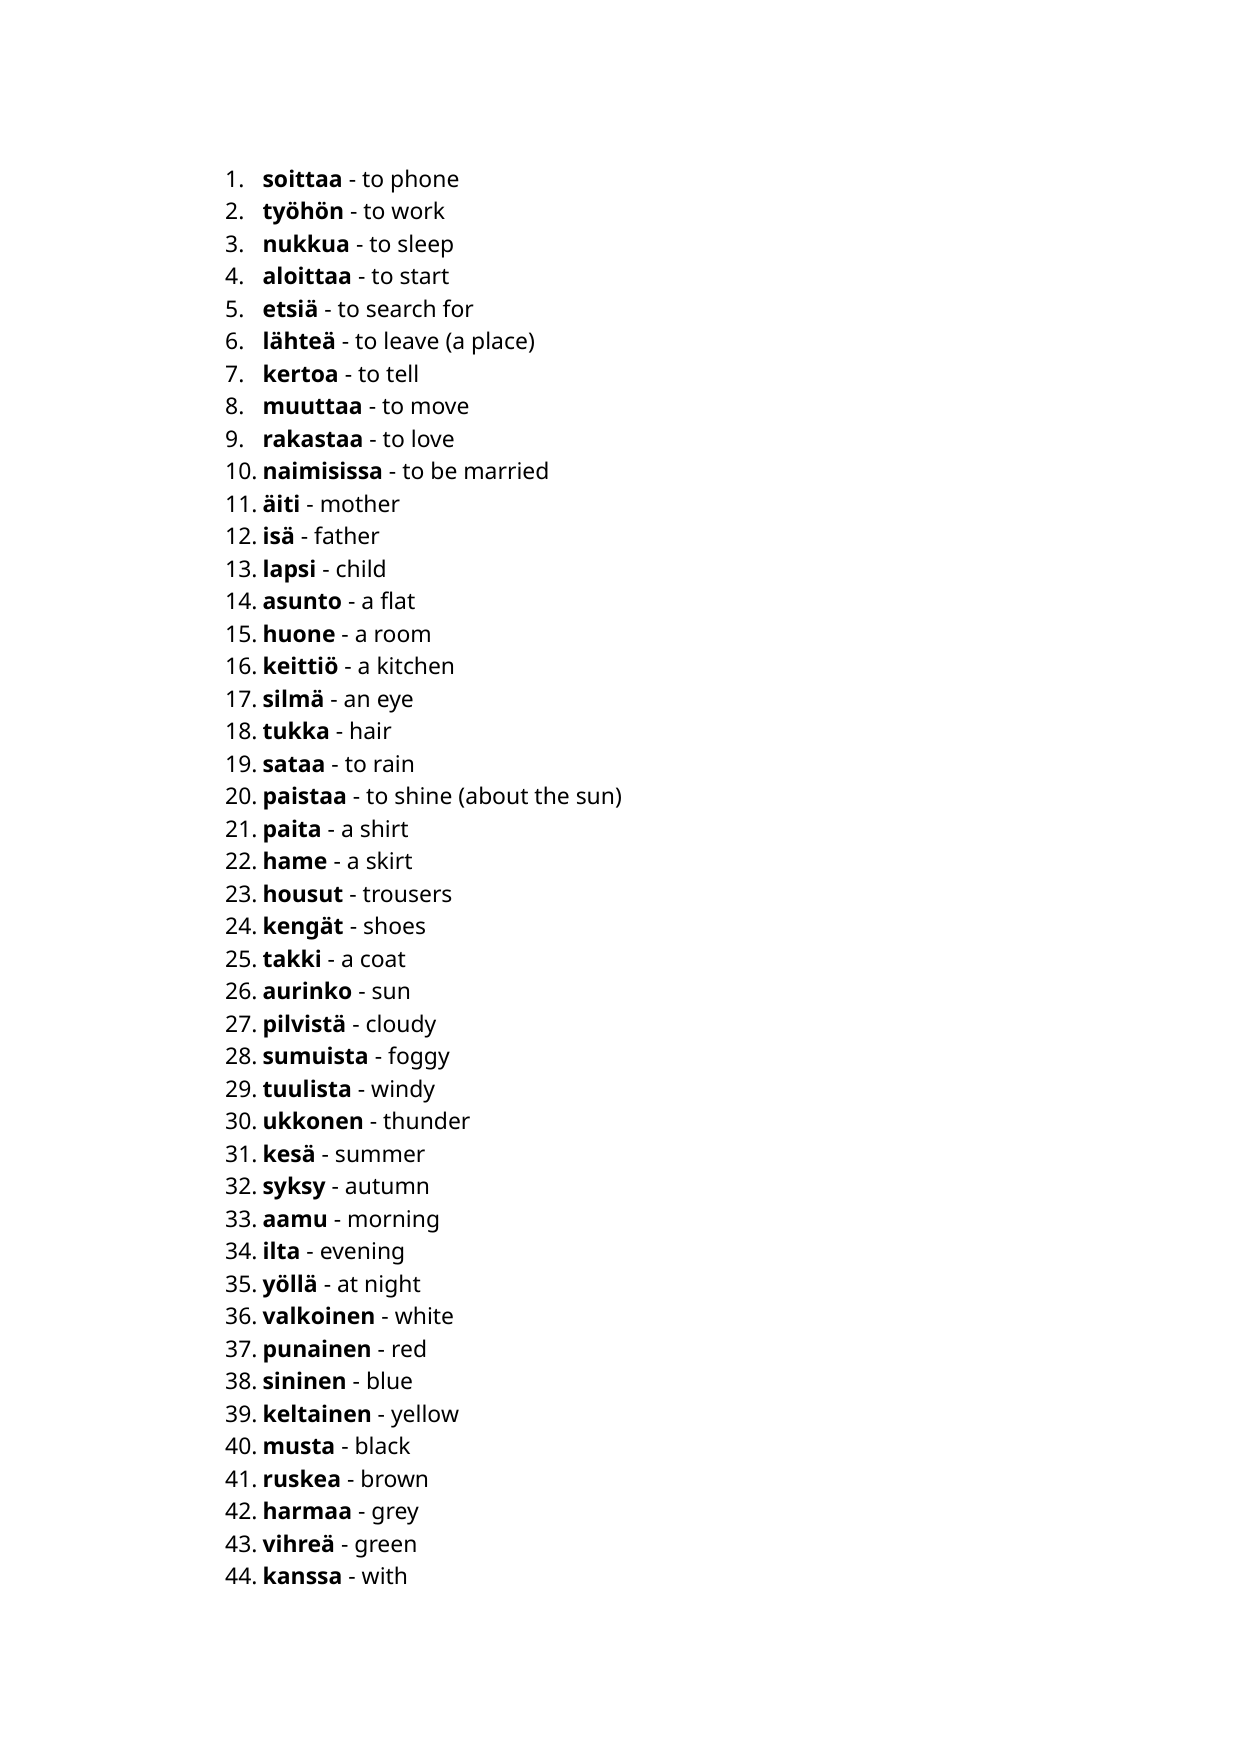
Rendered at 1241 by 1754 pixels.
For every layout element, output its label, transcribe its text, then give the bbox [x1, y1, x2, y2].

list huone - a room [225, 617, 1053, 649]
list keittiö - a kitchen [225, 649, 1053, 682]
list asunto - a flat [225, 584, 1053, 617]
list ukkonen - thunder [225, 1104, 1053, 1137]
list ilta - evening [225, 1234, 1053, 1267]
list keltainen - yellow [225, 1397, 1053, 1429]
list aurinko - sun [225, 974, 1053, 1007]
list tuulista - windy [225, 1072, 1053, 1104]
list ruskea - brown [225, 1462, 1053, 1494]
list aloittaa - to start [225, 259, 1053, 292]
list silmä - an eye [225, 682, 1053, 714]
list aamu - morning [225, 1202, 1053, 1234]
list sininen - blue [225, 1364, 1053, 1397]
list äiti - mother [225, 487, 1053, 519]
list yöllä - at night [225, 1267, 1053, 1299]
list syksy - autumn [225, 1169, 1053, 1202]
list kertoa - to tell [225, 357, 1053, 389]
list kesä - summer [225, 1137, 1053, 1169]
list housut - trousers [225, 877, 1053, 909]
list punainen - red [225, 1332, 1053, 1364]
list kanssa - with [225, 1559, 1053, 1592]
list valkoinen - white [225, 1299, 1053, 1332]
list paita - a shirt [225, 812, 1053, 844]
list hame - a skirt [225, 844, 1053, 877]
list isä - father [225, 519, 1053, 552]
list paistaa - to shine (about the sun) [225, 779, 1053, 812]
list vihreä - green [225, 1527, 1053, 1559]
list lähteä - to leave (a place) [225, 324, 1053, 357]
list lapsi - child [225, 552, 1053, 584]
list rakastaa - to love [225, 422, 1053, 454]
list pilvistä - cloudy [225, 1007, 1053, 1039]
list harmaa - grey [225, 1494, 1053, 1527]
list kengät - shoes [225, 909, 1053, 942]
list musta - black [225, 1429, 1053, 1462]
list soittaa - to phone [225, 162, 1053, 194]
list tukka - hair [225, 714, 1053, 747]
list naimisissa - to be married [225, 454, 1053, 487]
list sumuista - foggy [225, 1039, 1053, 1072]
list nukkua - to sleep [225, 227, 1053, 259]
list etsiä - to search for [225, 292, 1053, 324]
list sataa - to rain [225, 747, 1053, 779]
list takki - a coat [225, 942, 1053, 974]
list muuttaa - to move [225, 389, 1053, 422]
list työhön - to work [225, 194, 1053, 227]
